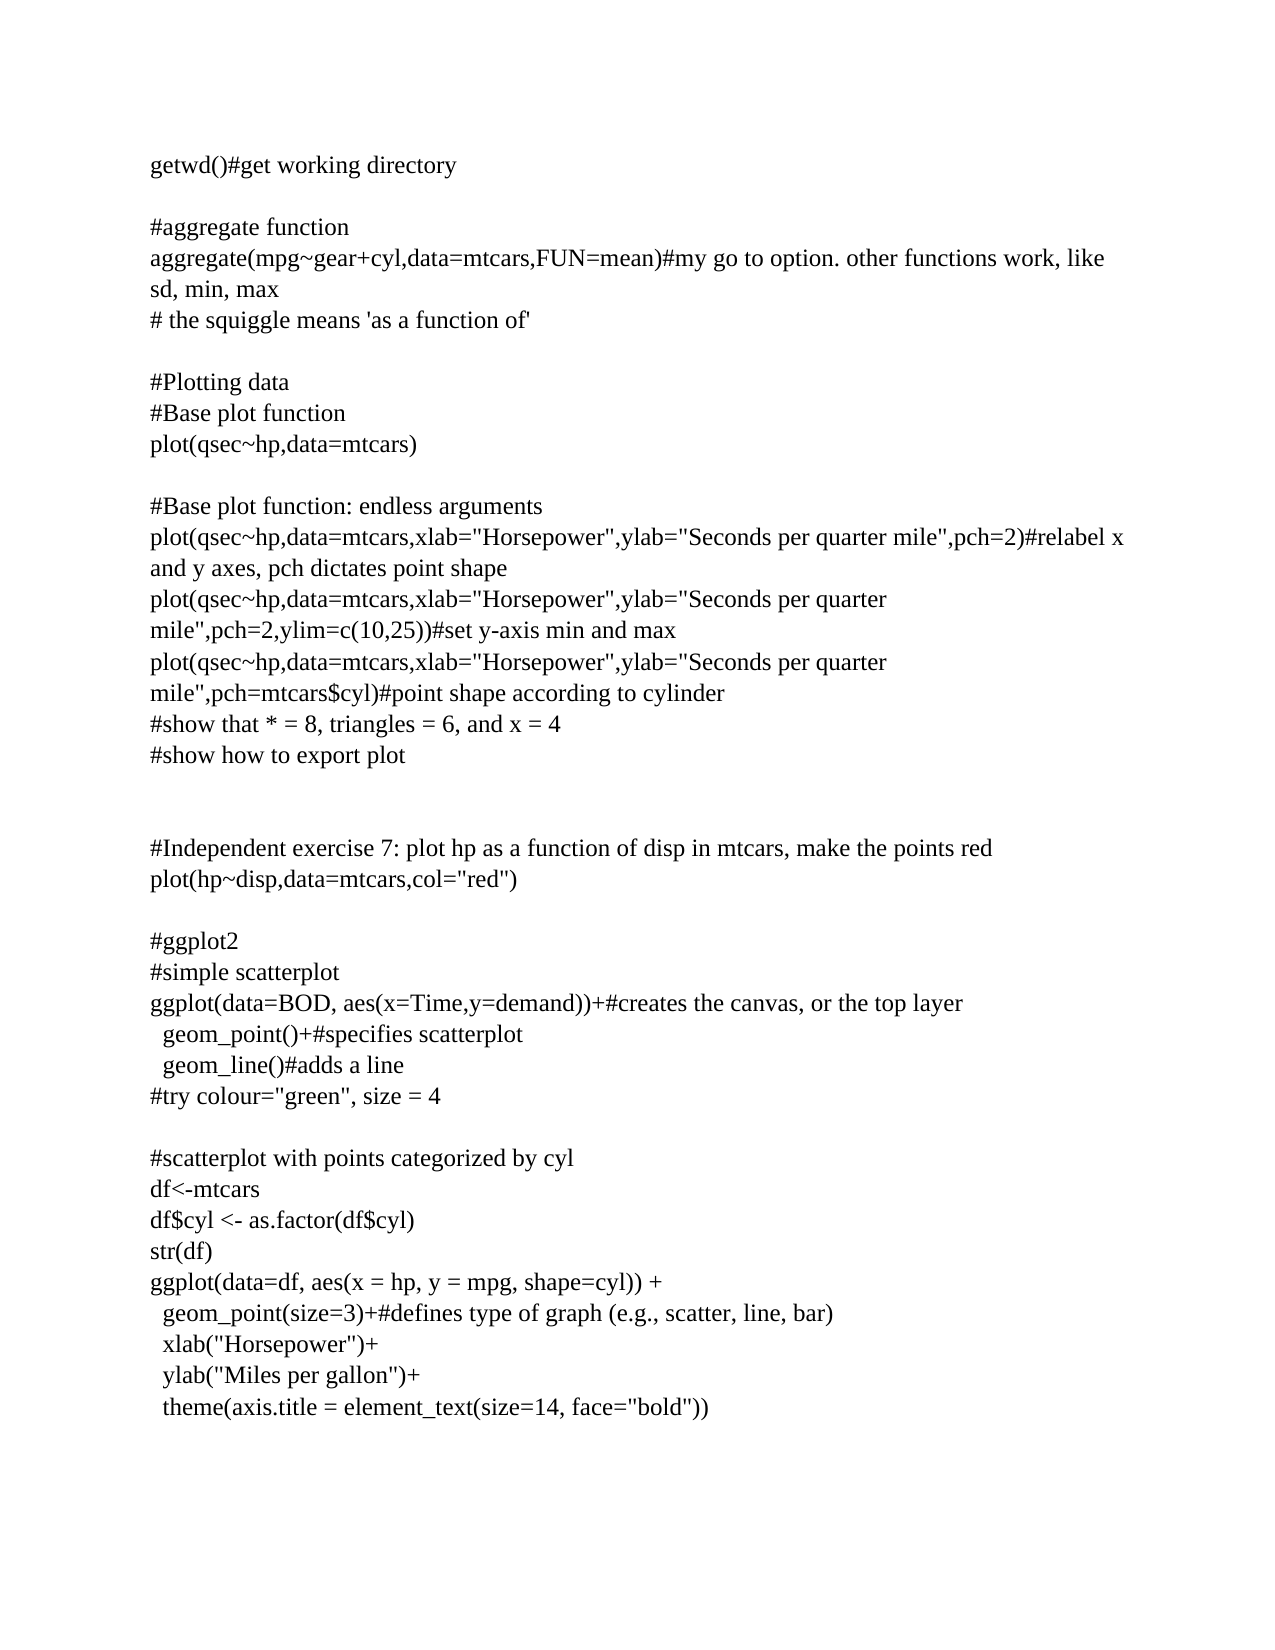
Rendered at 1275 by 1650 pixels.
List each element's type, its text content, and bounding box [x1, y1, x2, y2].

text #aggregate function [150, 212, 1125, 241]
text plot(hp~disp,data=mtcars,col="red") [150, 864, 1125, 893]
text ggplot(data=df, aes(x = hp, y = mpg, shape=cyl)) + [150, 1267, 1125, 1296]
text #try colour="green", size = 4 [150, 1081, 1125, 1110]
text #Base plot function: endless arguments [150, 491, 1125, 520]
text plot(qsec~hp,data=mtcars,xlab="Horsepower",ylab="Seconds per quarter mile",pch=2,ylim=c(10,25))#set y-axis min and max [150, 584, 1125, 644]
text #Base plot function [150, 398, 1125, 427]
text ggplot(data=BOD, aes(x=Time,y=demand))+#creates the canvas, or the top layer [150, 988, 1125, 1017]
text geom_point()+#specifies scatterplot [150, 1019, 1125, 1048]
text plot(qsec~hp,data=mtcars,xlab="Horsepower",ylab="Seconds per quarter mile",pch=mtcars$cyl)#point shape according to cylinder [150, 647, 1125, 706]
text #show how to export plot [150, 740, 1125, 768]
text aggregate(mpg~gear+cyl,data=mtcars,FUN=mean)#my go to option. other functions work, like sd, min, max [150, 243, 1125, 303]
text plot(qsec~hp,data=mtcars,xlab="Horsepower",ylab="Seconds per quarter mile",pch=2)#relabel x and y axes, pch dictates point shape [150, 522, 1125, 582]
text plot(qsec~hp,data=mtcars) [150, 429, 1125, 458]
text xlab("Horsepower")+ [150, 1329, 1125, 1358]
text #simple scatterplot [150, 957, 1125, 986]
text df$cyl <- as.factor(df$cyl) [150, 1205, 1125, 1234]
text #ggplot2 [150, 926, 1125, 955]
text getwd()#get working directory [150, 150, 1125, 179]
text # the squiggle means 'as a function of' [150, 305, 1125, 334]
text str(df) [150, 1236, 1125, 1265]
text ylab("Miles per gallon")+ [150, 1361, 1125, 1389]
text #Independent exercise 7: plot hp as a function of disp in mtcars, make the points red [150, 833, 1125, 862]
text geom_line()#adds a line [150, 1050, 1125, 1079]
text theme(axis.title = element_text(size=14, face="bold")) [150, 1392, 1125, 1420]
text df<-mtcars [150, 1174, 1125, 1203]
text geom_point(size=3)+#defines type of graph (e.g., scatter, line, bar) [150, 1298, 1125, 1327]
text #Plotting data [150, 367, 1125, 396]
text #scatterplot with points categorized by cyl [150, 1143, 1125, 1172]
text #show that * = 8, triangles = 6, and x = 4 [150, 709, 1125, 737]
